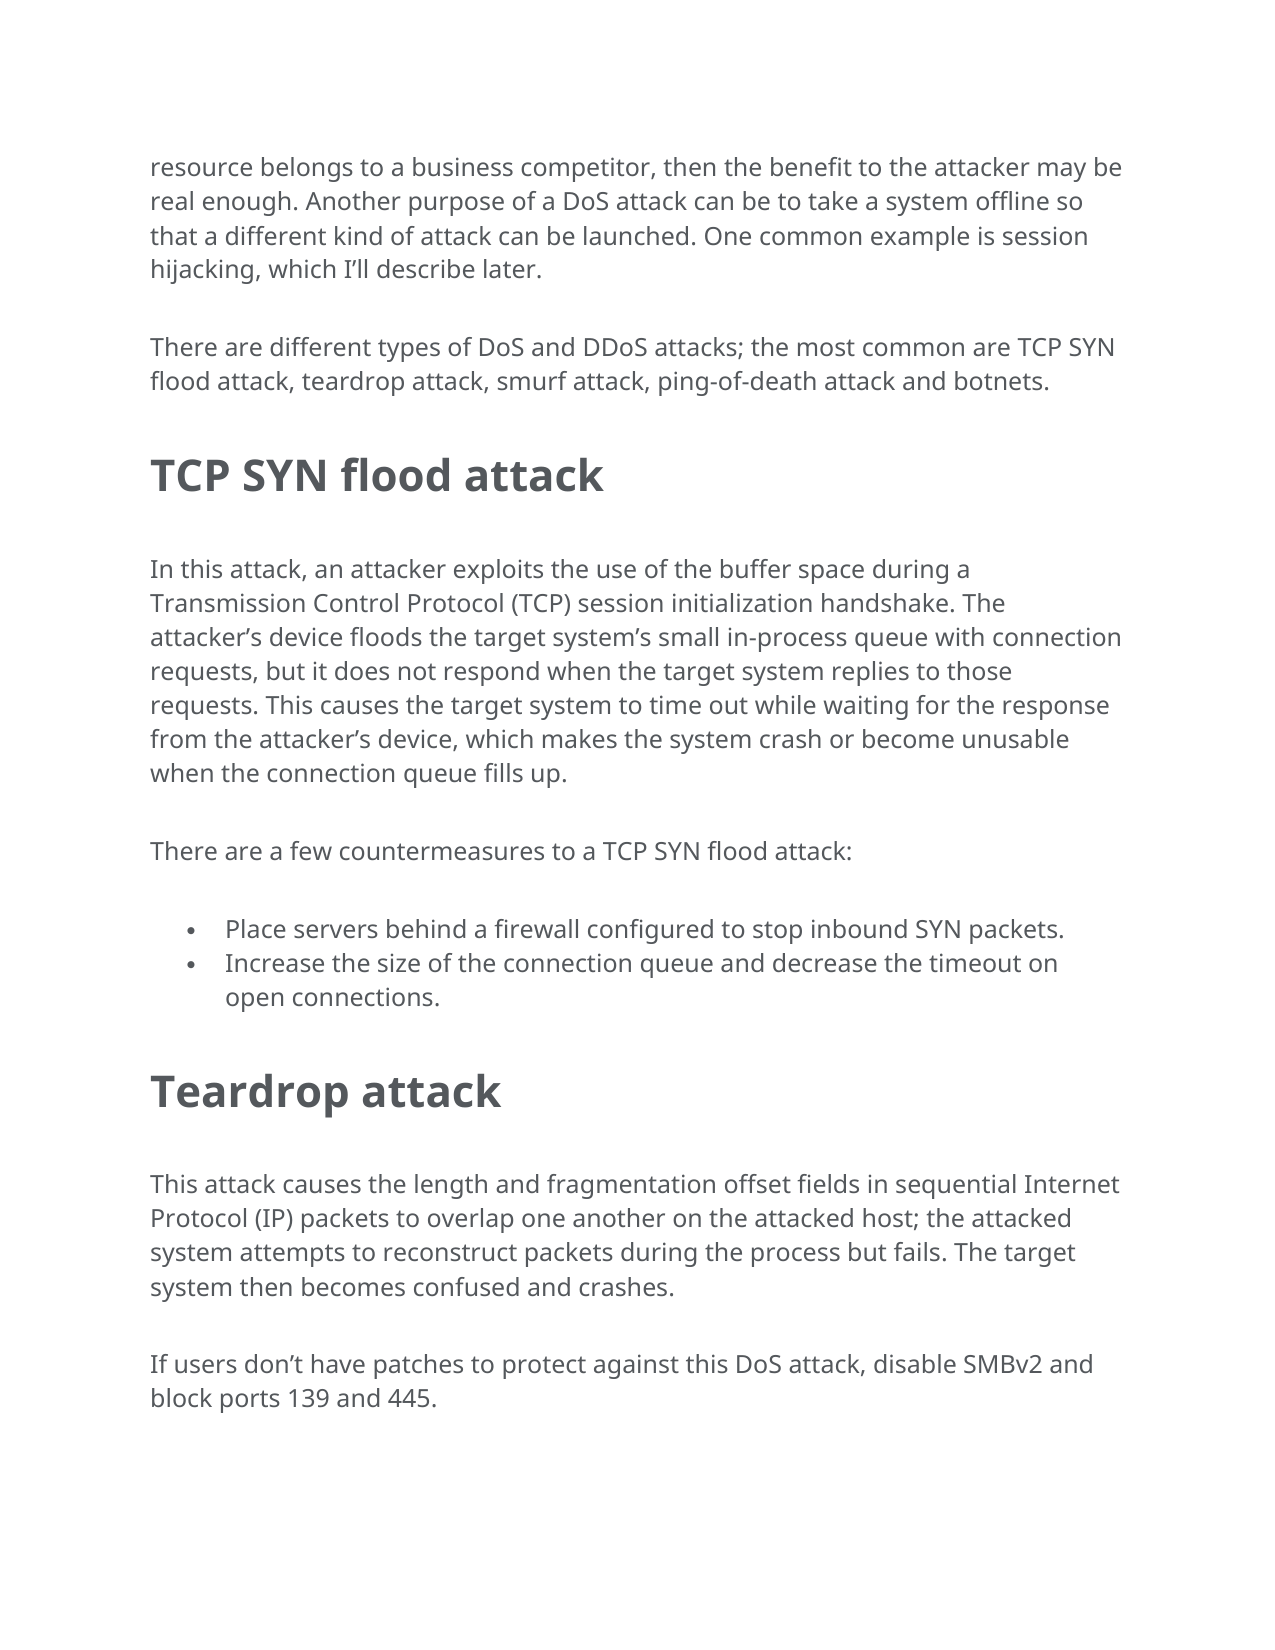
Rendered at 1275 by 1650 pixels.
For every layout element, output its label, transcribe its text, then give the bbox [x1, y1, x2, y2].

text There are different types of DoS and DDoS attacks; the most common are TCP SYN flood attack, teardrop attack, smurf attack, ping-of-death attack and botnets. [150, 330, 1125, 398]
text This attack causes the length and fragmentation offset fields in sequential Internet Protocol (IP) packets to overlap one another on the attacked host; the attacked system attempts to reconstruct packets during the process but fails. The target system then becomes confused and crashes. [150, 1167, 1125, 1303]
text If users don’t have patches to protect against this DoS attack, disable SMBv2 and block ports 139 and 445. [150, 1347, 1125, 1415]
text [150, 150, 1125, 286]
text Teardrop attack [150, 1061, 1125, 1120]
text In this attack, an attacker exploits the use of the buffer space during a Transmission Control Protocol (TCP) session initialization handshake. The attacker’s device floods the target system’s small in-process queue with connection requests, but it does not respond when the target system replies to those requests. This causes the target system to time out while waiting for the response from the attacker’s device, which makes the system crash or become unusable when the connection queue fills up. [150, 551, 1125, 790]
list Place servers behind a firewall configured to stop inbound SYN packets. [187, 911, 1125, 946]
list Increase the size of the connection queue and decrease the timeout on open connections. [187, 946, 1125, 1014]
text TCP SYN flood attack [150, 445, 1125, 504]
text There are a few countermeasures to a TCP SYN flood attack: [150, 834, 1125, 868]
